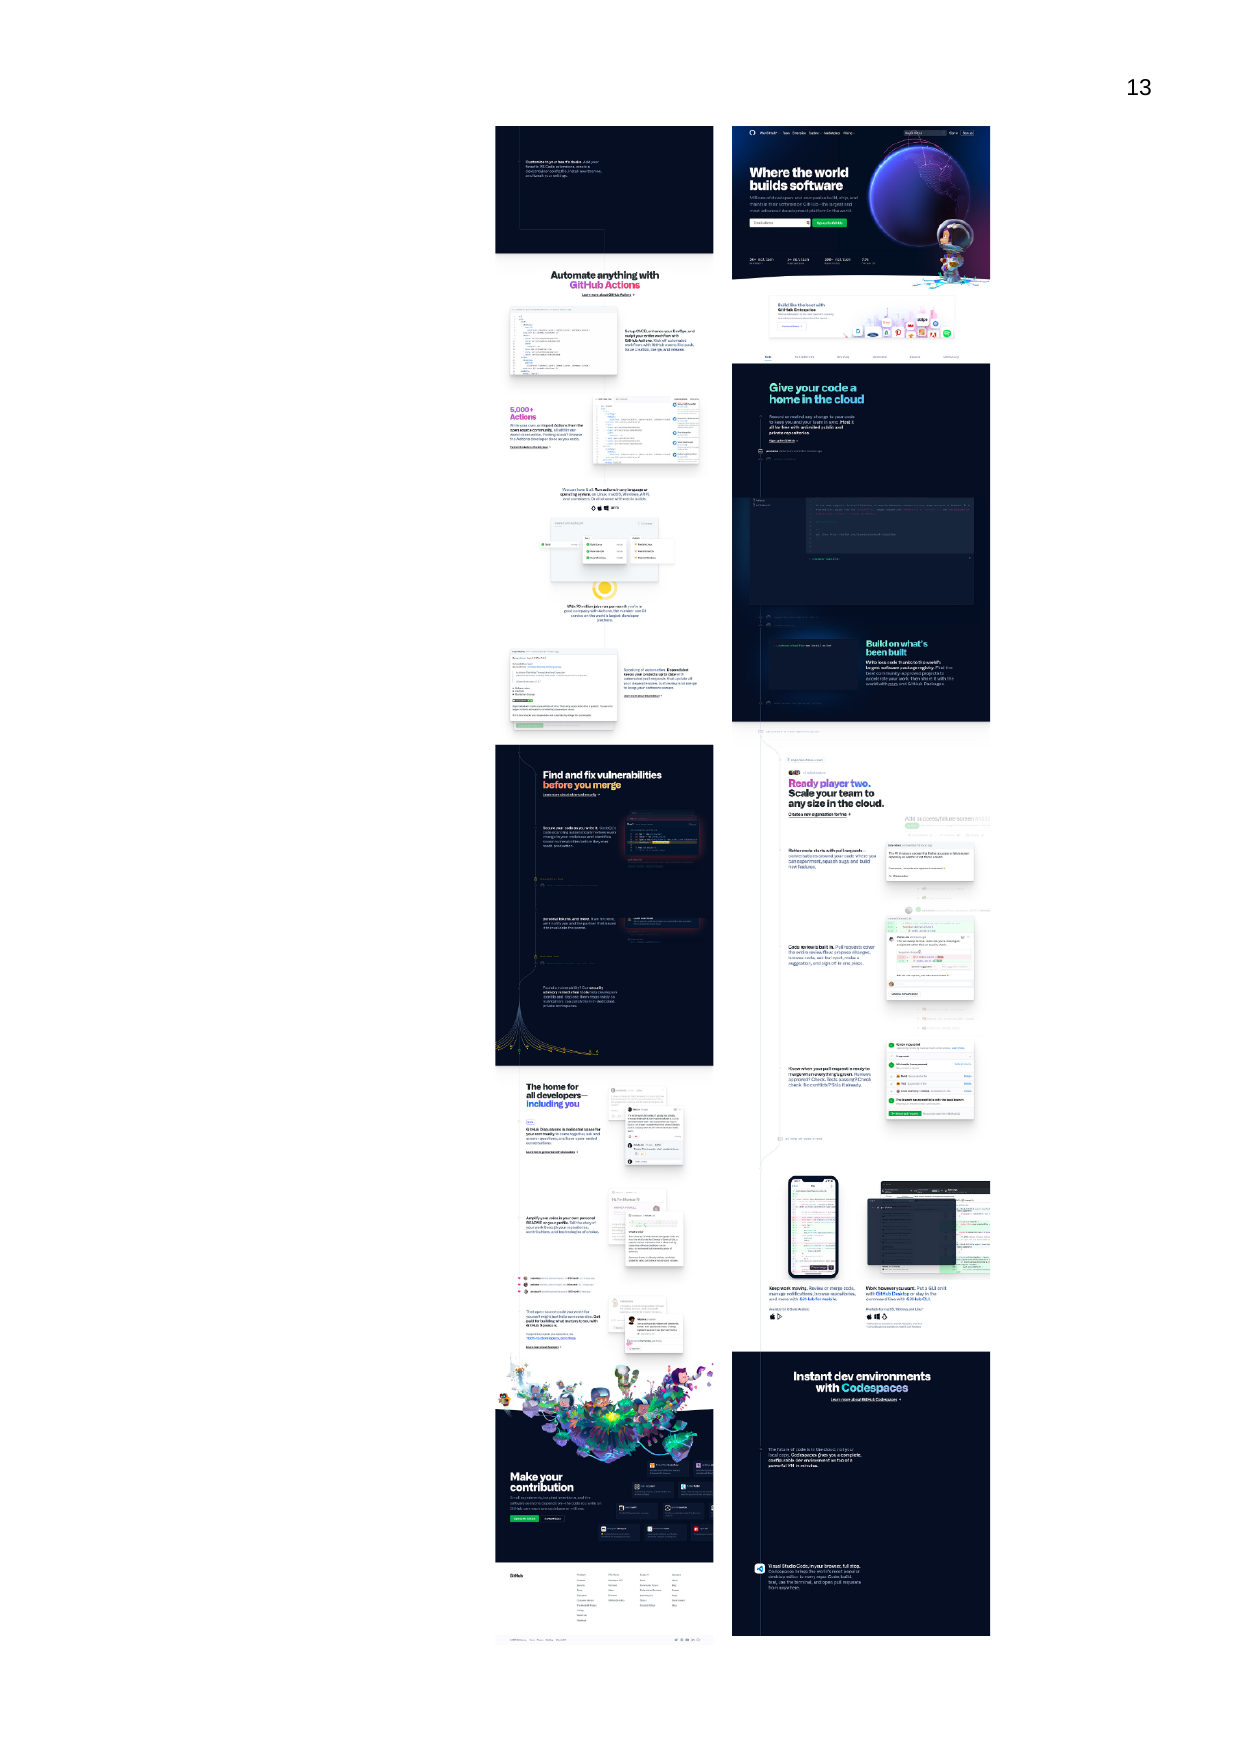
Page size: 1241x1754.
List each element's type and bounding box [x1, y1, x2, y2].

picture [495, 126, 714, 1645]
picture [732, 126, 991, 1636]
